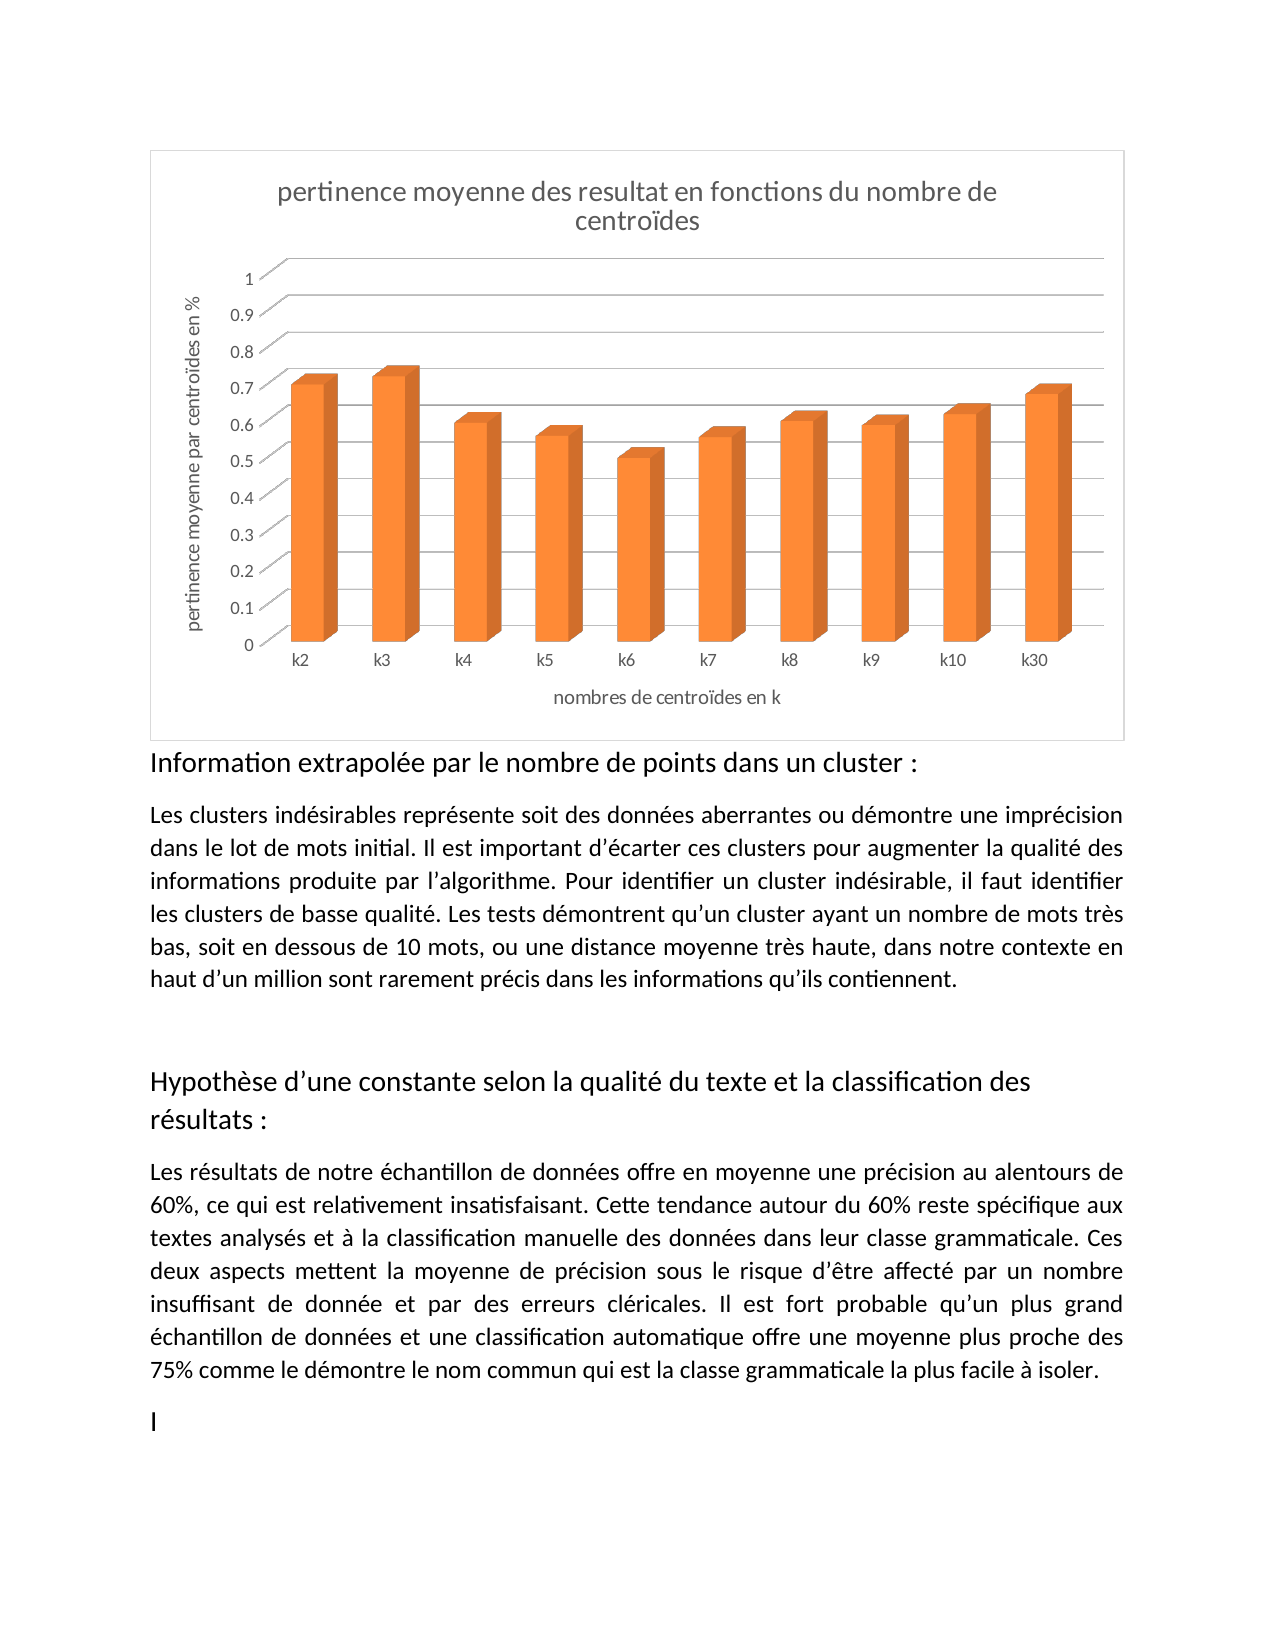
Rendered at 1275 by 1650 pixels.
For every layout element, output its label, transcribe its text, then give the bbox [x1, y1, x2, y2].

text Les clusters indésirables représente soit des données aberrantes ou démontre une imprécision dans le lot de mots initial. Il est important d’écarter ces clusters pour augmenter la qualité des informations produite par l’algorithme. Pour identifier un cluster indésirable, il faut identifier les clusters de basse qualité. Les tests démontrent qu’un cluster ayant un nombre de mots très bas, soit en dessous de 10 mots, ou une distance moyenne très haute, dans notre contexte en haut d’un million sont rarement précis dans les informations qu’ils contiennent. [150, 799, 1125, 994]
text Les résultats de notre échantillon de données offre en moyenne une précision au alentours de 60%, ce qui est relativement insatisfaisant. Cette tendance autour du 60% reste spécifique aux textes analysés et à la classification manuelle des données dans leur classe grammaticale. Ces deux aspects mettent la moyenne de précision sous le risque d’être affecté par un nombre insuffisant de donnée et par des erreurs cléricales. Il est fort probable qu’un plus grand échantillon de données et une classification automatique offre une moyenne plus proche des 75% comme le démontre le nom commun qui est la classe grammaticale la plus facile à isoler. [150, 1156, 1125, 1384]
text I [150, 1403, 1125, 1439]
text Information extrapolée par le nombre de points dans un cluster : [150, 741, 1125, 779]
text Hypothèse d’une constante selon la qualité du texte et la classification des résultats : [150, 1063, 1125, 1137]
